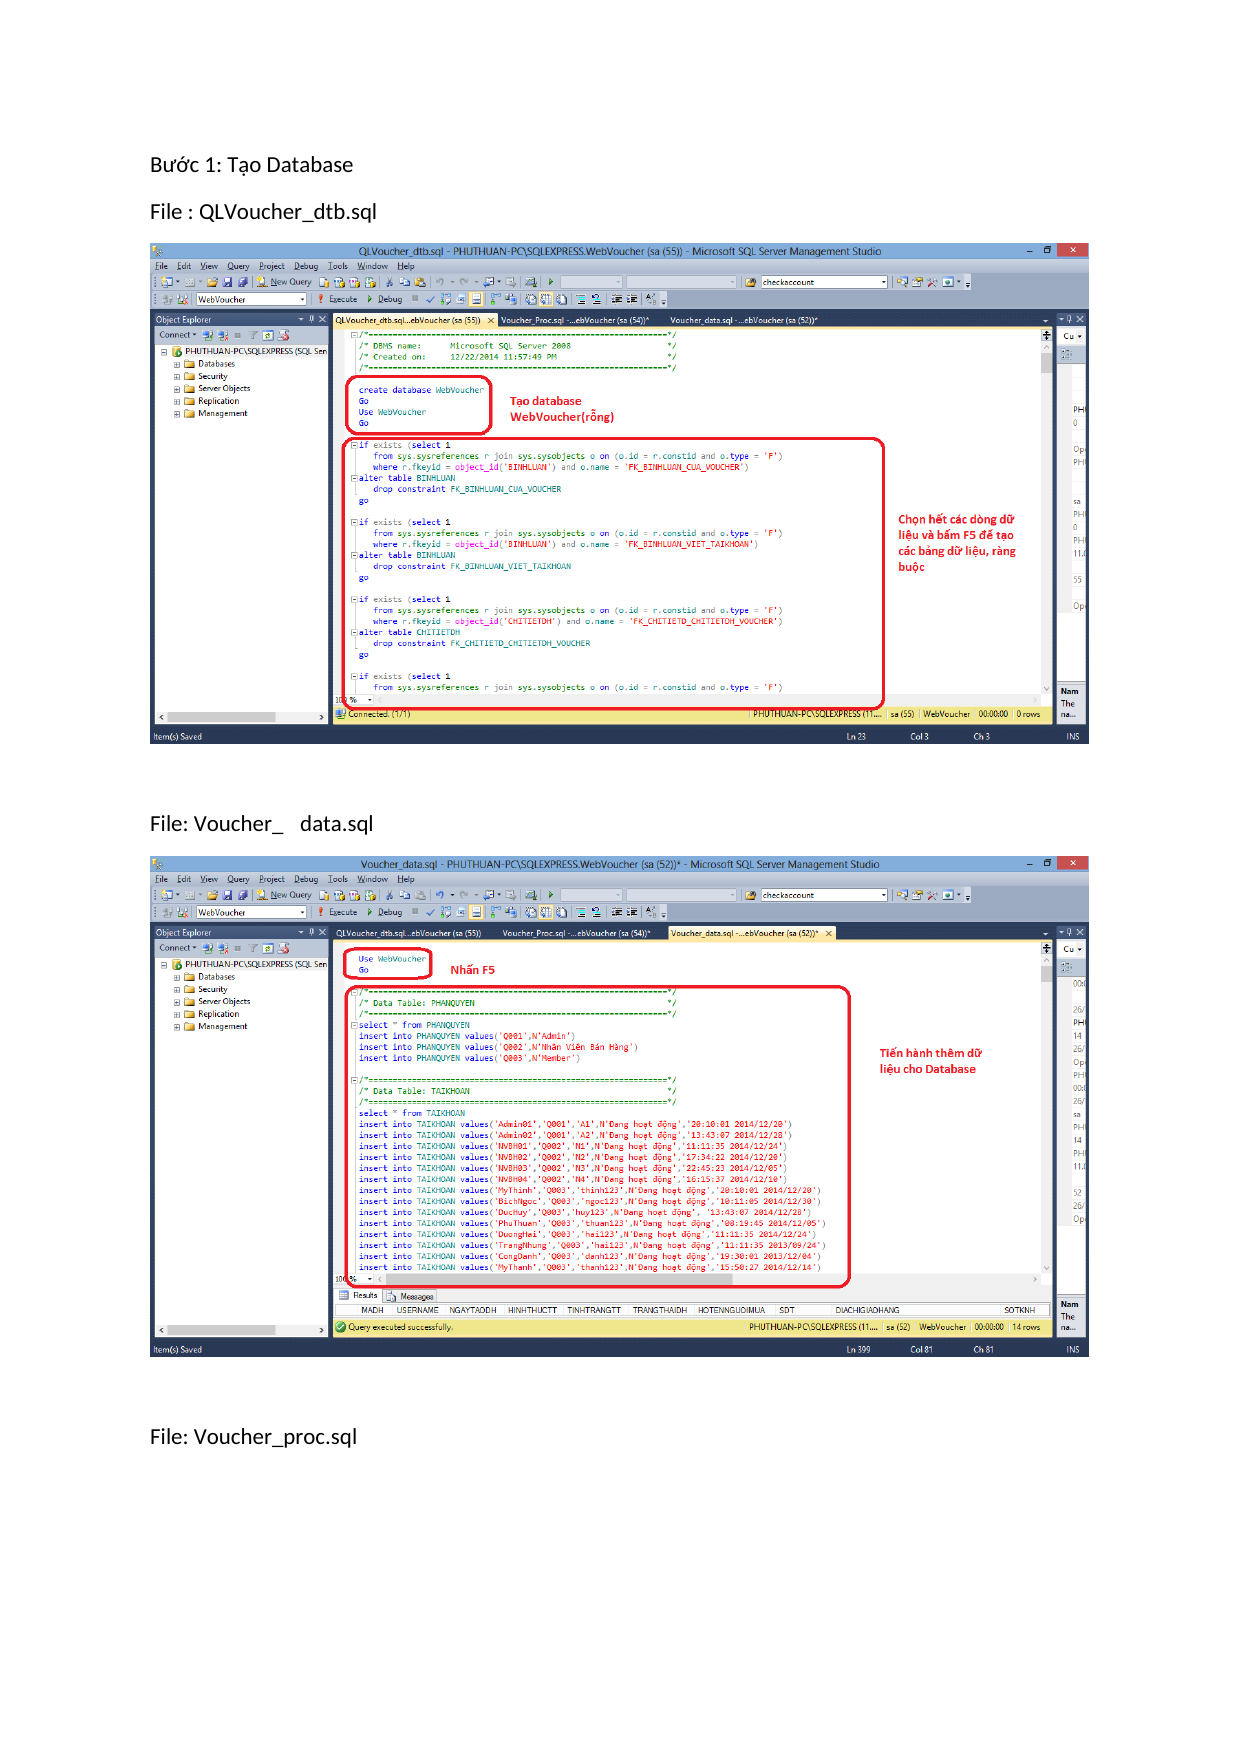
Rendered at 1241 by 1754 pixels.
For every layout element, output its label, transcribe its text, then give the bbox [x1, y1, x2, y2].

text File: Voucher_proc.sql [150, 1422, 1090, 1450]
picture [150, 243, 1089, 744]
text File : QLVoucher_dtb.sql [150, 197, 1090, 225]
text File: Voucher_ data.sql [150, 809, 1090, 837]
picture [150, 856, 1089, 1357]
text Bước 1: Tạo Database [150, 150, 1090, 178]
